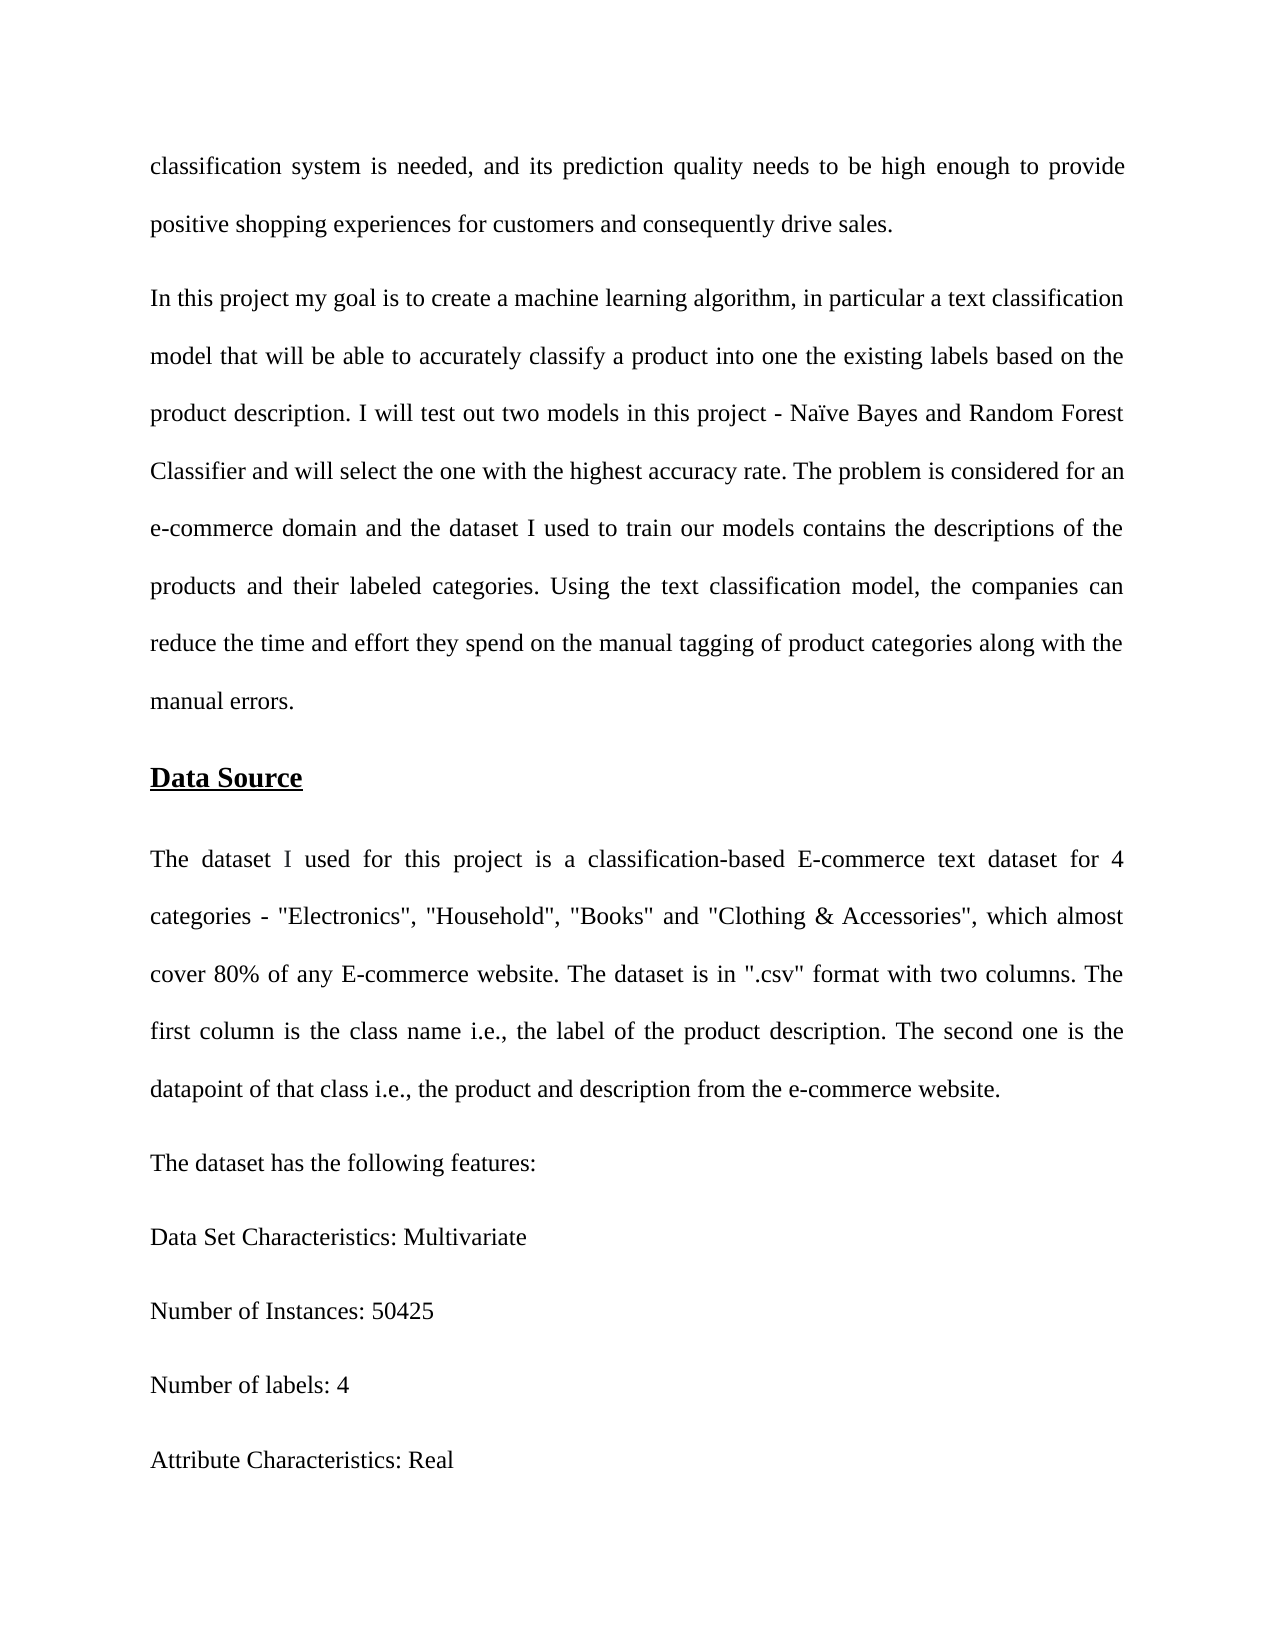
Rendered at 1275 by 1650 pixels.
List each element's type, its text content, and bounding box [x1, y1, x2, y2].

text The dataset has the following features: [150, 1148, 1125, 1177]
text In this project my goal is to create a machine learning algorithm, in particular a text classification model that will be able to accurately classify a product into one the existing labels based on the product description. I will test out two models in this project - Naïve Bayes and Random Forest Classifier and will select the one with the highest accuracy rate. The problem is considered for an e-commerce domain and the dataset I used to train our models contains the descriptions of the products and their labeled categories. Using the text classification model, the companies can reduce the time and effort they spend on the manual tagging of product categories along with the manual errors. [150, 283, 1125, 715]
text Number of Instances: 50425 [150, 1296, 1125, 1325]
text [150, 150, 1125, 238]
text Data Source [150, 760, 1125, 794]
text Attribute Characteristics: Real [150, 1445, 1125, 1473]
text Number of labels: 4 [150, 1371, 1125, 1399]
text The dataset I used for this project is a classification-based E-commerce text dataset for 4 categories - "Electronics", "Household", "Books" and "Clothing & Accessories", which almost cover 80% of any E-commerce website. The dataset is in ".csv" format with two columns. The first column is the class name i.e., the label of the product description. The second one is the datapoint of that class i.e., the product and description from the e-commerce website. [150, 844, 1125, 1103]
text Data Set Characteristics: Multivariate [150, 1222, 1125, 1251]
